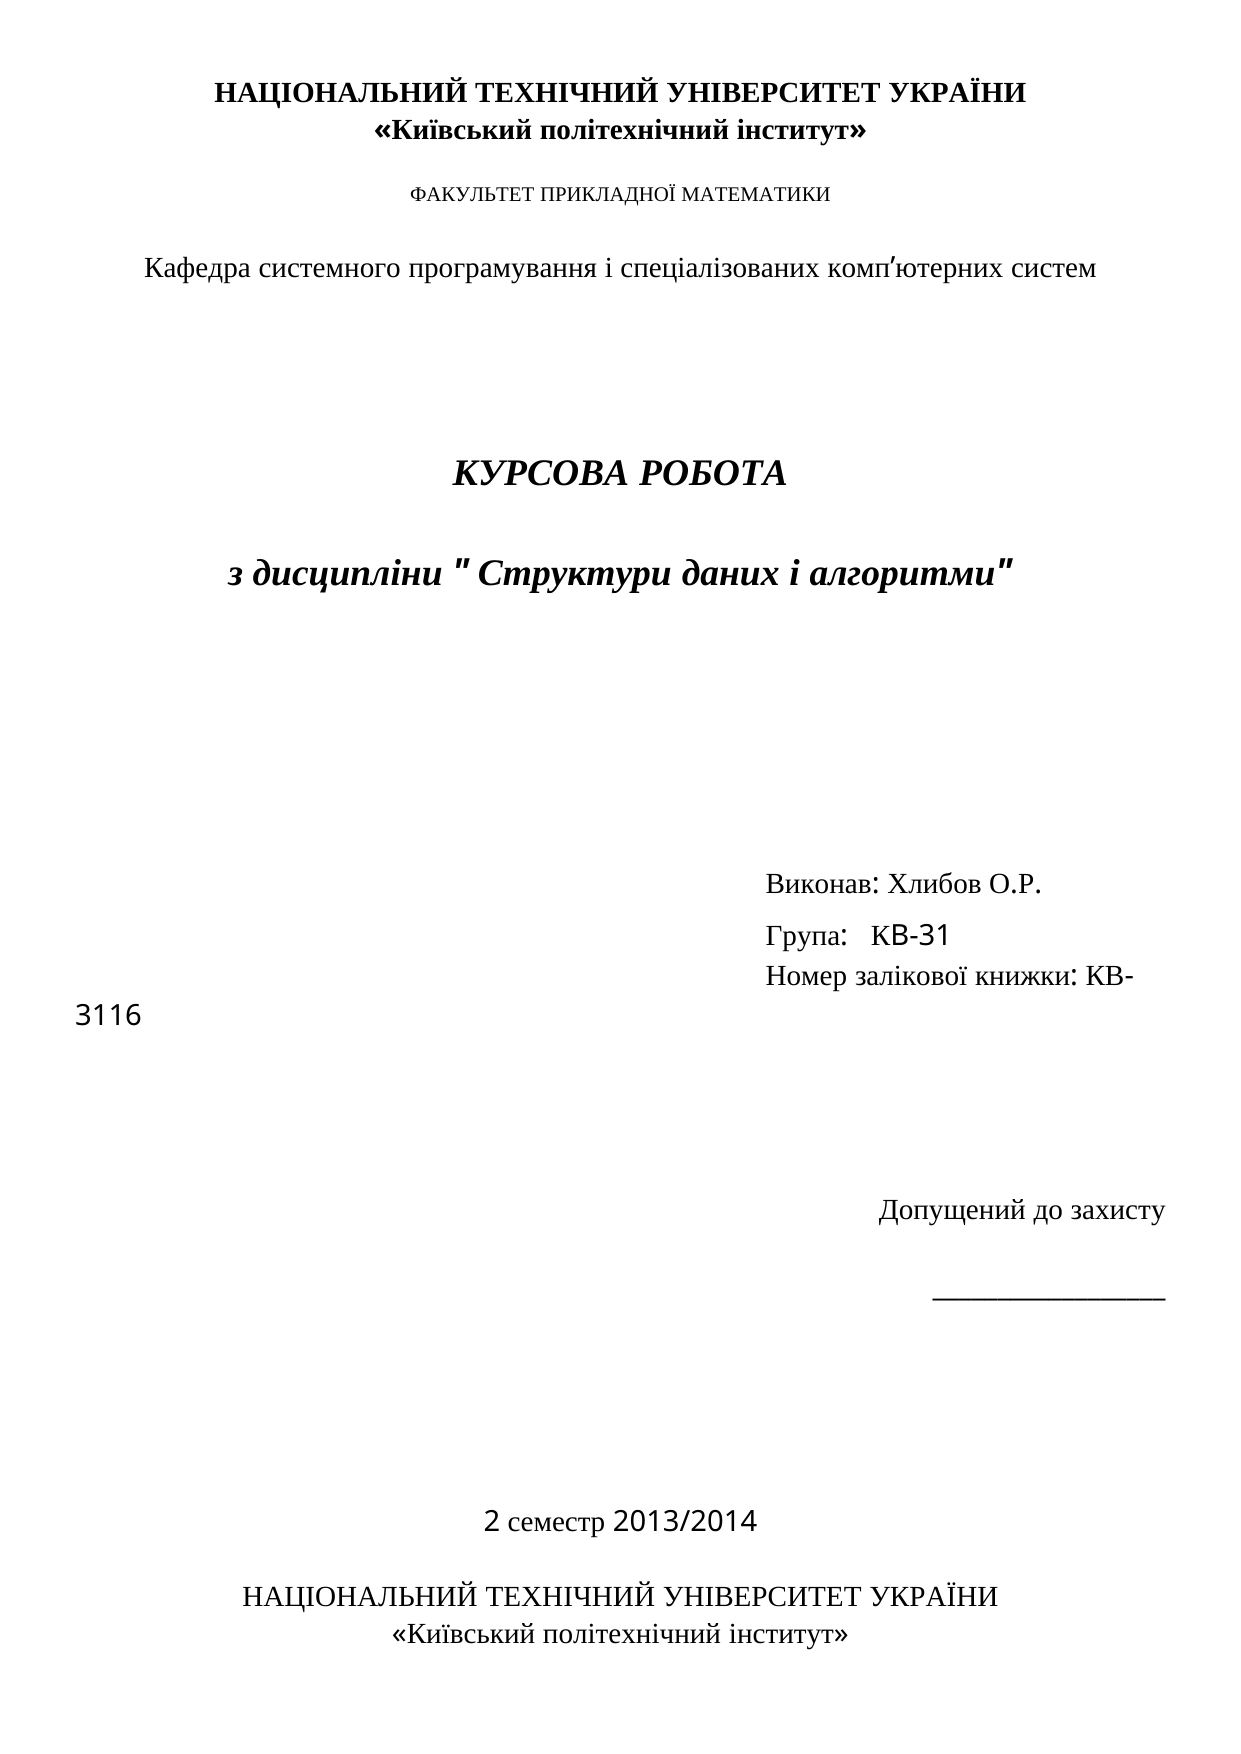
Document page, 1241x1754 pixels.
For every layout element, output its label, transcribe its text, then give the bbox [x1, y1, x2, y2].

subtitle КУРСОВА РОБОТА [75, 451, 1165, 494]
text НАЦІОНАЛЬНИЙ ТЕХНІЧНИЙ УНІВЕРСИТЕТ УКРАЇНИ [75, 75, 1165, 108]
subtitle Допущений до захисту [75, 1192, 1165, 1226]
text ФАКУЛЬТЕТ ПРИКЛАДНОЇ МАТЕМАТИКИ [75, 182, 1165, 206]
subtitle Група: КB-31 [75, 915, 1165, 954]
text з дисципліни " Структури даних і алгоритми" [75, 545, 1165, 596]
text Кафедра системного програмування і спеціалізованих комп’ютерних систем [75, 246, 1165, 286]
text 2 семестр 2013/2014 [75, 1500, 1165, 1539]
text __________________ [75, 1266, 1165, 1305]
text «Київський політехнічний інститут» [75, 108, 1165, 148]
text «Київський політехнічний інститут» [75, 1613, 1165, 1652]
text Номер залікової книжки: КВ-3116 [75, 954, 1165, 1034]
text Виконав: Хлибов О.Р. [75, 862, 1165, 902]
text НАЦІОНАЛЬНИЙ ТЕХНІЧНИЙ УНІВЕРСИТЕТ УКРАЇНИ [75, 1579, 1165, 1613]
